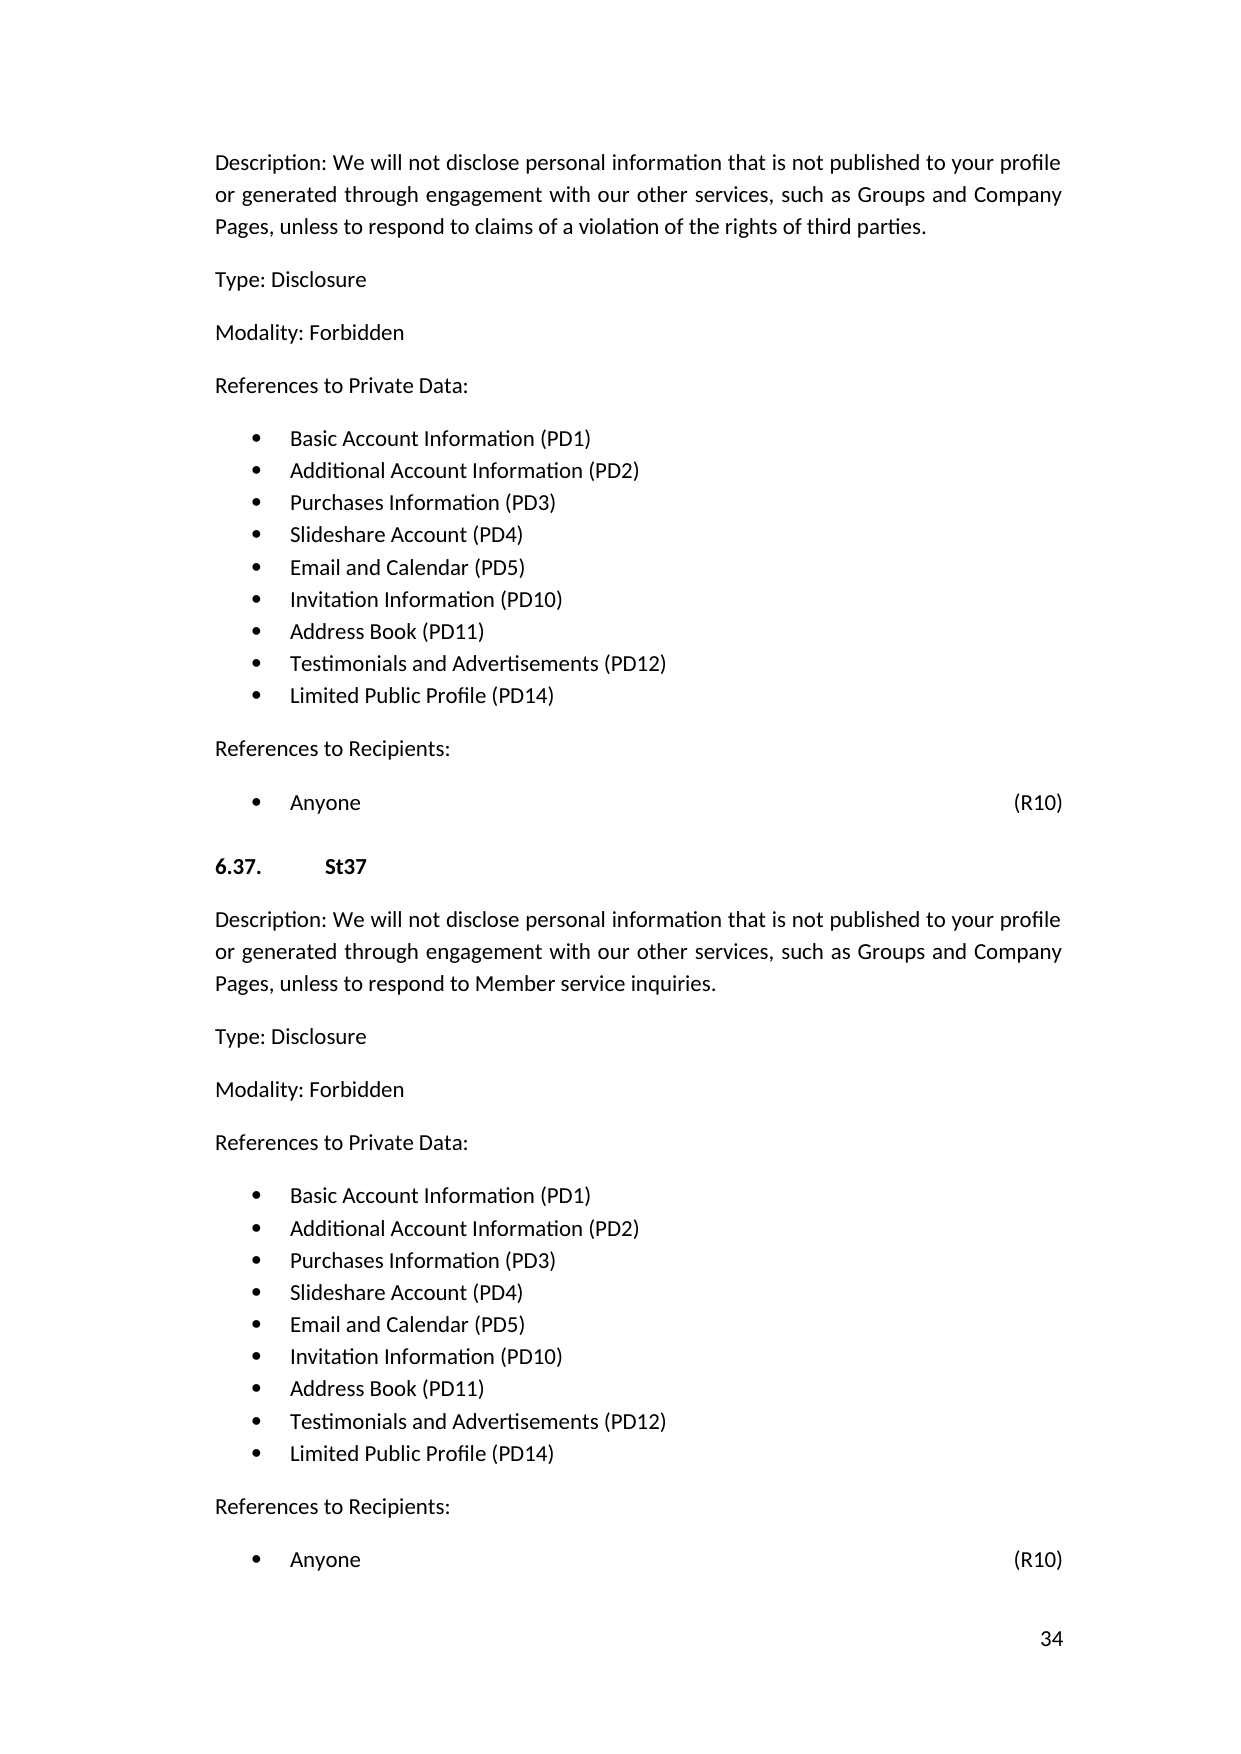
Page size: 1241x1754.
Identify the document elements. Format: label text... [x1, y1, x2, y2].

list Slideshare Account (PD4) [252, 521, 1063, 549]
list Testimonials and Advertisements (PD12) [252, 649, 1063, 677]
list Purchases Information (PD3) [252, 488, 1063, 516]
list Invitation Information (PD10) [252, 1342, 1063, 1370]
list Limited Public Profile (PD14) [252, 682, 1063, 709]
list Invitation Information (PD10) [252, 585, 1063, 613]
text Type: Disclosure [215, 1022, 1063, 1050]
list Anyone (R10) [252, 788, 1063, 848]
list Anyone (R10) [252, 1545, 1063, 1605]
list Email and Calendar (PD5) [252, 1310, 1063, 1338]
text References to Private Data: [215, 371, 1063, 399]
text References to Recipients: [215, 1492, 1063, 1520]
list Slideshare Account (PD4) [252, 1278, 1063, 1306]
text References to Recipients: [215, 734, 1063, 763]
list Email and Calendar (PD5) [252, 553, 1063, 581]
text Type: Disclosure [215, 265, 1063, 293]
list Basic Account Information (PD1) [252, 1181, 1063, 1209]
text Modality: Forbidden [215, 1075, 1063, 1103]
text References to Private Data: [215, 1128, 1063, 1156]
list Testimonials and Advertisements (PD12) [252, 1407, 1063, 1435]
text Description: We will not disclose personal information that is not published to your profile or generated through engagement with our other services, such as Groups and Company Pages, unless to respond to claims of a violation of the rights of third parties. [215, 148, 1063, 240]
list Basic Account Information (PD1) [252, 424, 1063, 452]
list Limited Public Profile (PD14) [252, 1439, 1063, 1467]
list Address Book (PD11) [252, 1374, 1063, 1403]
list Additional Account Information (PD2) [252, 1214, 1063, 1242]
list Address Book (PD11) [252, 617, 1063, 645]
text Modality: Forbidden [215, 318, 1063, 346]
text Description: We will not disclose personal information that is not published to your profile or generated through engagement with our other services, such as Groups and Company Pages, unless to respond to Member service inquiries. [215, 905, 1063, 997]
list Additional Account Information (PD2) [252, 456, 1063, 484]
list St37 [215, 852, 1063, 880]
list Purchases Information (PD3) [252, 1246, 1063, 1274]
